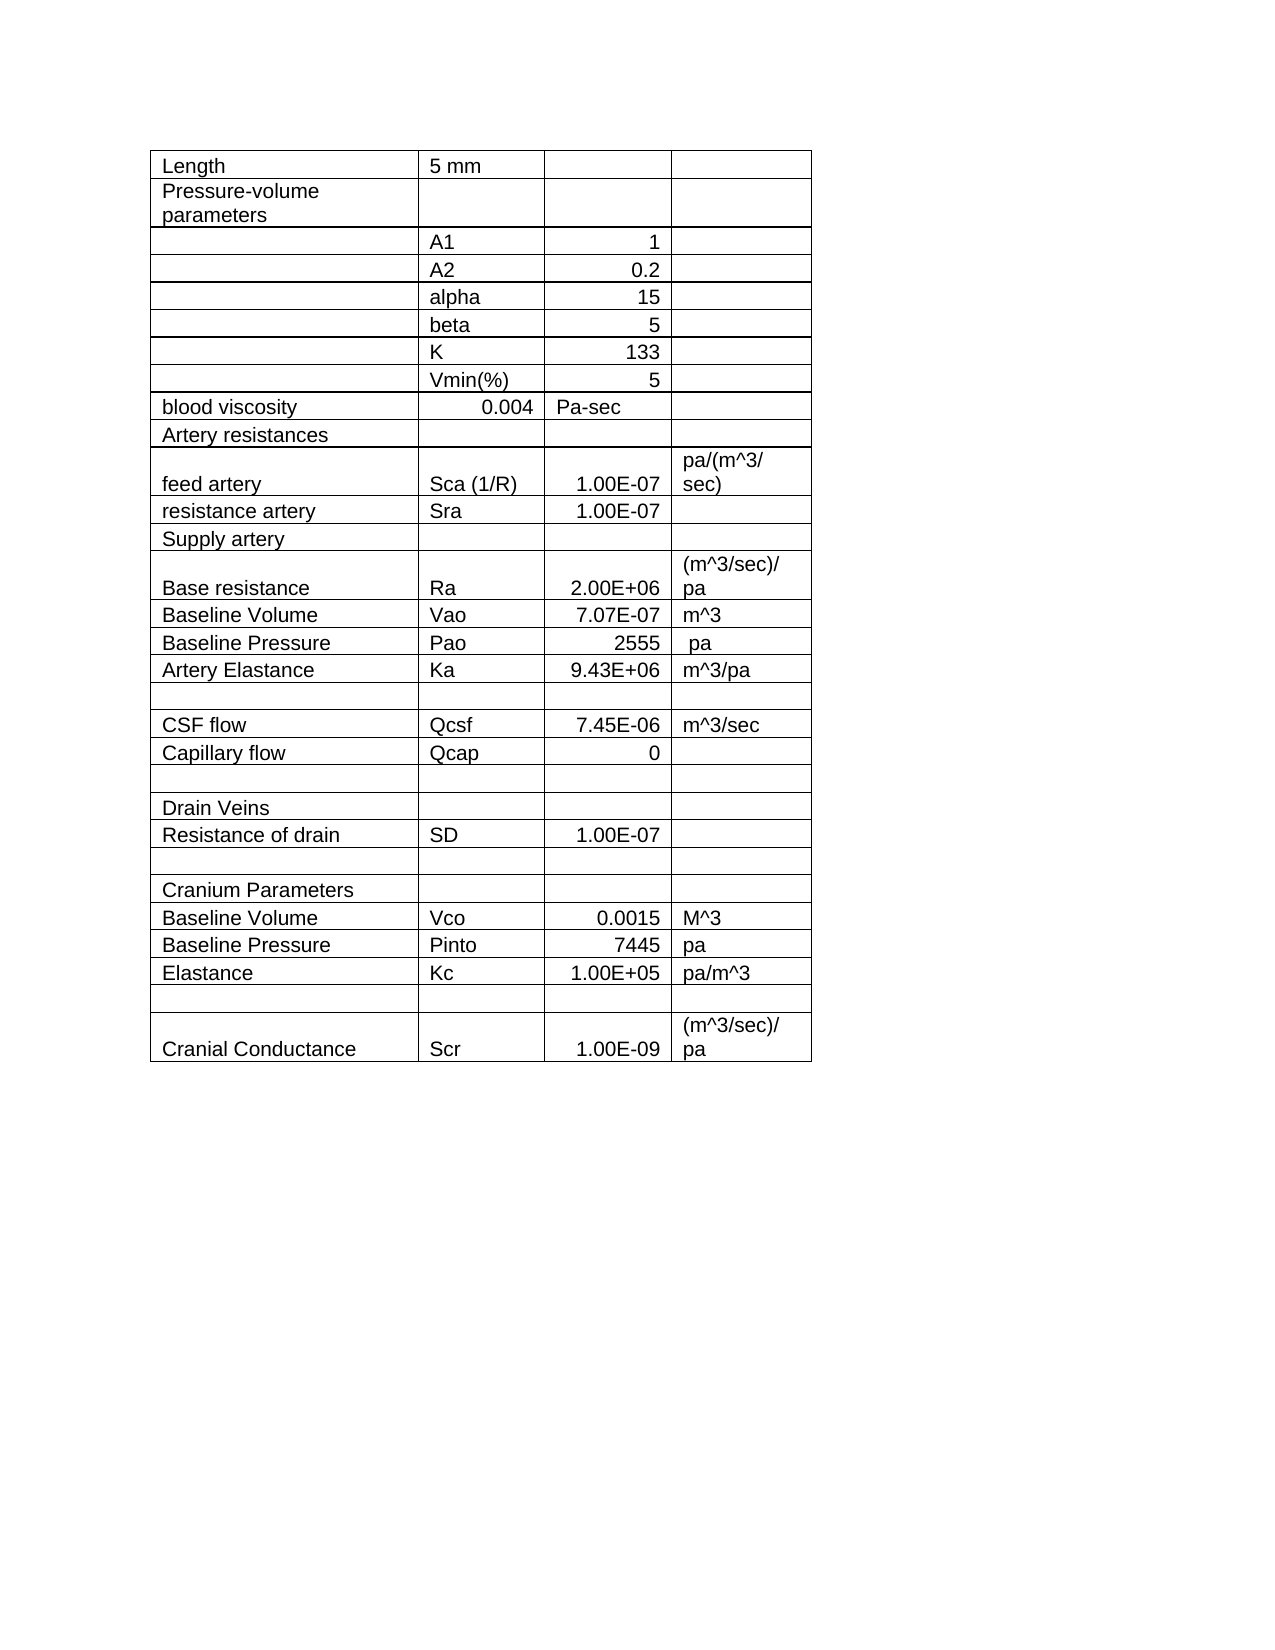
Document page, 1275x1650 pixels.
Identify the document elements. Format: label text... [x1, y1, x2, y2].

table_cell [672, 255, 811, 281]
table_cell 133 [545, 338, 671, 364]
table_cell [545, 151, 671, 177]
table_cell [151, 255, 418, 281]
table_cell (m^3/sec)/pa [672, 1013, 811, 1061]
table_cell Baseline Pressure [151, 930, 418, 957]
table_cell [672, 365, 811, 391]
table_cell [672, 985, 811, 1012]
table_cell Vmin(%) [419, 365, 544, 391]
table_cell Ra [419, 551, 544, 599]
table_cell Ka [419, 655, 544, 682]
table_cell Supply artery [151, 524, 418, 550]
table_cell pa/(m^3/sec) [672, 448, 811, 495]
table_cell Sra [419, 496, 544, 523]
table_cell [545, 848, 671, 874]
table_cell 7445 [545, 930, 671, 957]
table_cell 5 [545, 310, 671, 336]
table_cell m^3 [672, 600, 811, 627]
table_cell Baseline Volume [151, 903, 418, 929]
table_cell [419, 524, 544, 550]
table_cell [672, 496, 811, 523]
table_cell [672, 820, 811, 847]
table_cell 0.004 [419, 393, 544, 419]
table_cell Sca (1/R) [419, 448, 544, 495]
table_cell Length [151, 151, 418, 177]
table_cell [672, 793, 811, 819]
table_cell pa/m^3 [672, 958, 811, 984]
table_cell 1.00E-07 [545, 496, 671, 523]
table_cell 1.00E-07 [545, 820, 671, 847]
table_cell [672, 151, 811, 177]
table_cell [672, 848, 811, 874]
table_cell Artery resistances [151, 420, 418, 446]
table_cell [672, 310, 811, 336]
table_cell A2 [419, 255, 544, 281]
table_cell [419, 420, 544, 446]
table_cell Pao [419, 628, 544, 654]
table_cell [419, 765, 544, 792]
table_cell K [419, 338, 544, 364]
table_cell Baseline Pressure [151, 628, 418, 654]
table_cell Artery Elastance [151, 655, 418, 682]
table_cell feed artery [151, 448, 418, 495]
table_cell Base resistance [151, 551, 418, 599]
table_cell [545, 875, 671, 902]
table_cell [151, 365, 418, 391]
table_cell Drain Veins [151, 793, 418, 819]
table_cell 9.43E+06 [545, 655, 671, 682]
table_cell Vco [419, 903, 544, 929]
table_cell resistance artery [151, 496, 418, 523]
table_cell 1.00E+05 [545, 958, 671, 984]
table_cell [545, 524, 671, 550]
table_cell (m^3/sec)/pa [672, 551, 811, 599]
table_cell Kc [419, 958, 544, 984]
table_cell [672, 393, 811, 419]
table_cell [545, 179, 671, 226]
table_cell [672, 875, 811, 902]
table_cell [151, 848, 418, 874]
table_cell A1 [419, 228, 544, 254]
table_cell M^3 [672, 903, 811, 929]
table_cell Pa-sec [545, 393, 671, 419]
table_cell Scr [419, 1013, 544, 1061]
table_cell alpha [419, 283, 544, 309]
table_cell [151, 228, 418, 254]
table_cell pa [672, 930, 811, 957]
table_cell [419, 179, 544, 226]
table_cell [419, 793, 544, 819]
table_cell Baseline Volume [151, 600, 418, 627]
table_cell 2.00E+06 [545, 551, 671, 599]
table_cell [672, 765, 811, 792]
table_cell [545, 793, 671, 819]
table_cell SD [419, 820, 544, 847]
table_cell Resistance of drain [151, 820, 418, 847]
table_cell m^3/sec [672, 710, 811, 737]
table_cell 2555 [545, 628, 671, 654]
table_cell 1.00E-09 [545, 1013, 671, 1061]
table_cell [545, 420, 671, 446]
table_cell [672, 738, 811, 764]
table_cell 0.0015 [545, 903, 671, 929]
table_cell [419, 985, 544, 1012]
table_cell [672, 179, 811, 226]
table_cell m^3/pa [672, 655, 811, 682]
table_cell [545, 985, 671, 1012]
table_cell Cranium Parameters [151, 875, 418, 902]
table_cell [151, 310, 418, 336]
table_cell Capillary flow [151, 738, 418, 764]
table_cell 0.2 [545, 255, 671, 281]
table_cell Pinto [419, 930, 544, 957]
table_cell [419, 683, 544, 709]
table_cell Pressure-volume parameters [151, 179, 418, 226]
table_cell [672, 420, 811, 446]
table_cell [545, 765, 671, 792]
table_cell 0 [545, 738, 671, 764]
table_cell 7.07E-07 [545, 600, 671, 627]
table_cell [672, 683, 811, 709]
table_cell [419, 875, 544, 902]
table_cell CSF flow [151, 710, 418, 737]
table_cell 1 [545, 228, 671, 254]
table_cell blood viscosity [151, 393, 418, 419]
table_cell 5 mm [419, 151, 544, 177]
table_cell [151, 338, 418, 364]
table_cell [672, 524, 811, 550]
table_cell pa [672, 628, 811, 654]
table_cell 7.45E-06 [545, 710, 671, 737]
table_cell 1.00E-07 [545, 448, 671, 495]
table_cell 5 [545, 365, 671, 391]
table_cell Elastance [151, 958, 418, 984]
table_cell [151, 765, 418, 792]
table_cell [419, 848, 544, 874]
table_cell [151, 985, 418, 1012]
table_cell Qcsf [419, 710, 544, 737]
table_cell Vao [419, 600, 544, 627]
table_cell Cranial Conductance [151, 1013, 418, 1061]
table_cell [545, 683, 671, 709]
table_cell beta [419, 310, 544, 336]
table_cell [672, 228, 811, 254]
table_cell [672, 283, 811, 309]
table_cell [672, 338, 811, 364]
table_cell Qcap [419, 738, 544, 764]
table_cell [151, 683, 418, 709]
table_cell 15 [545, 283, 671, 309]
table_cell [151, 283, 418, 309]
